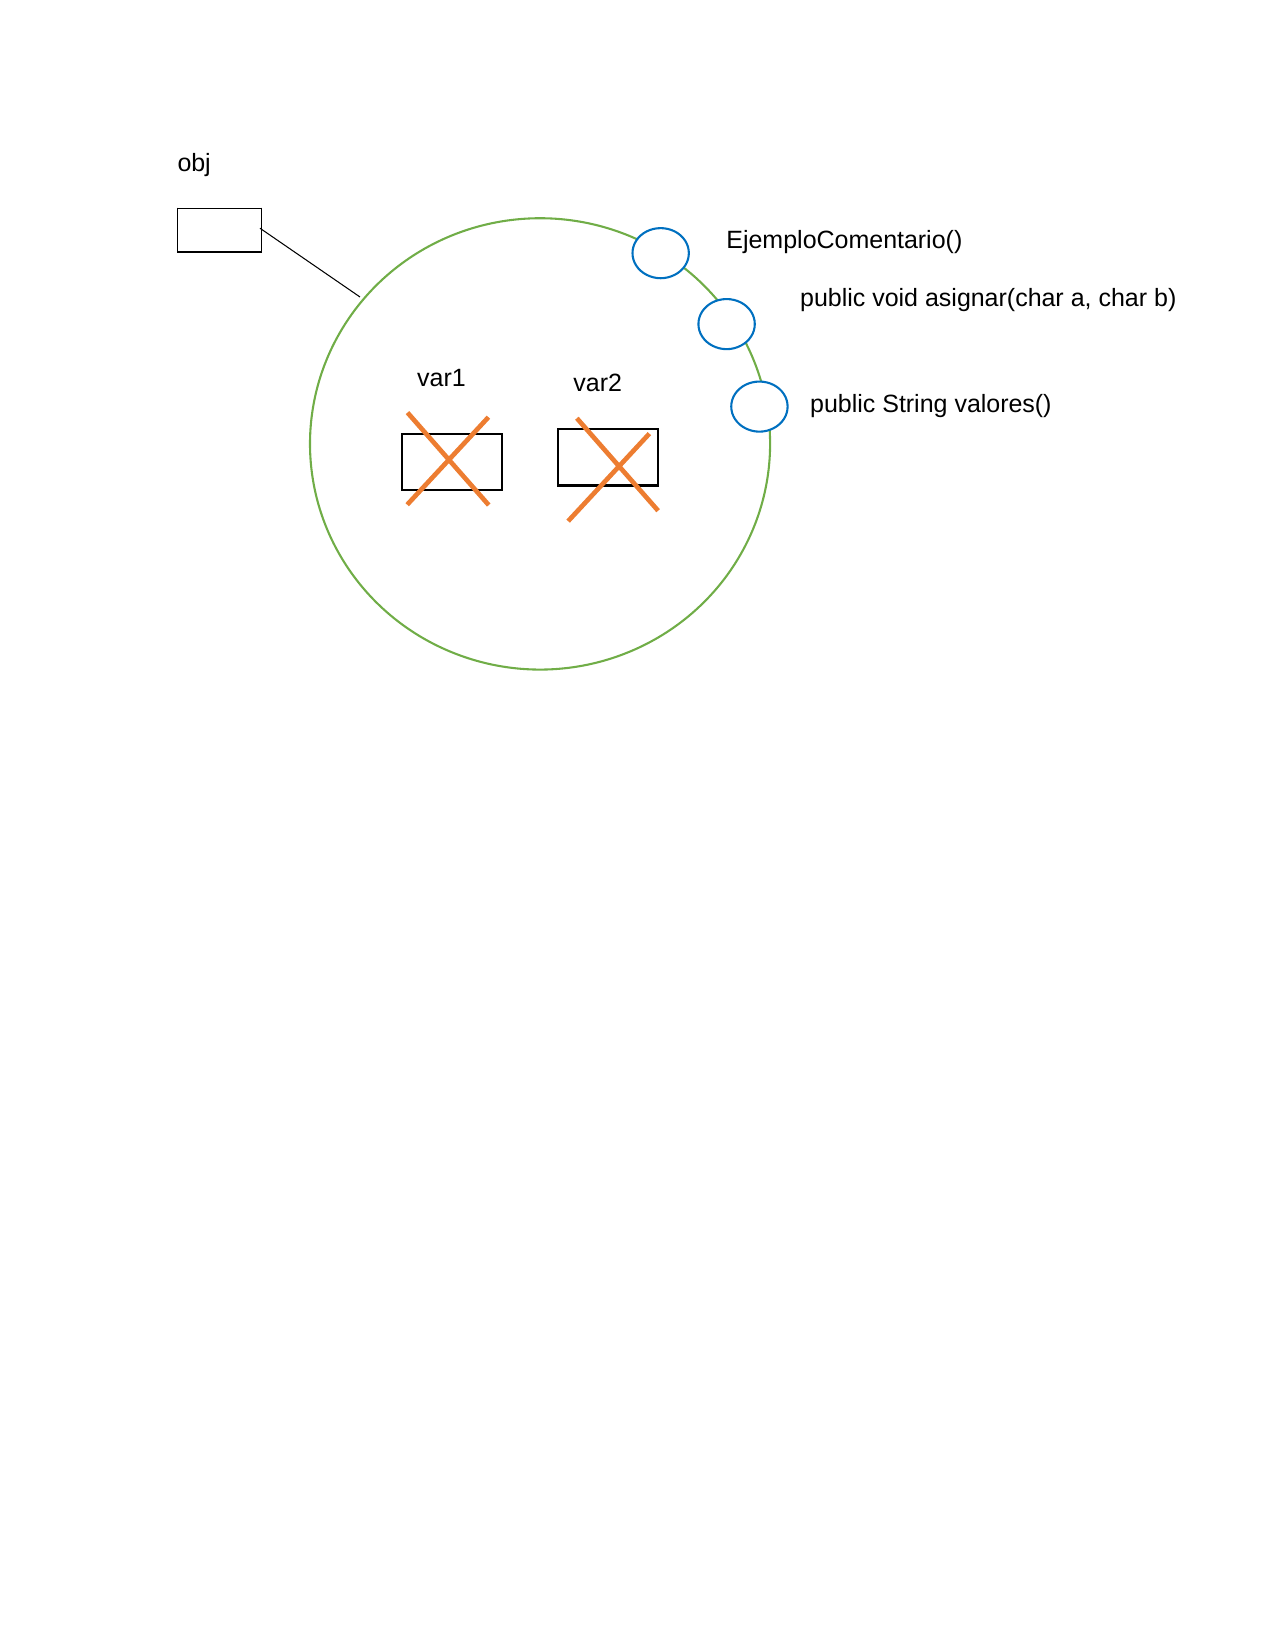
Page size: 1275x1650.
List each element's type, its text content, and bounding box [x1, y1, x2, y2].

table_header [178, 209, 261, 251]
text obj [177, 148, 1098, 176]
